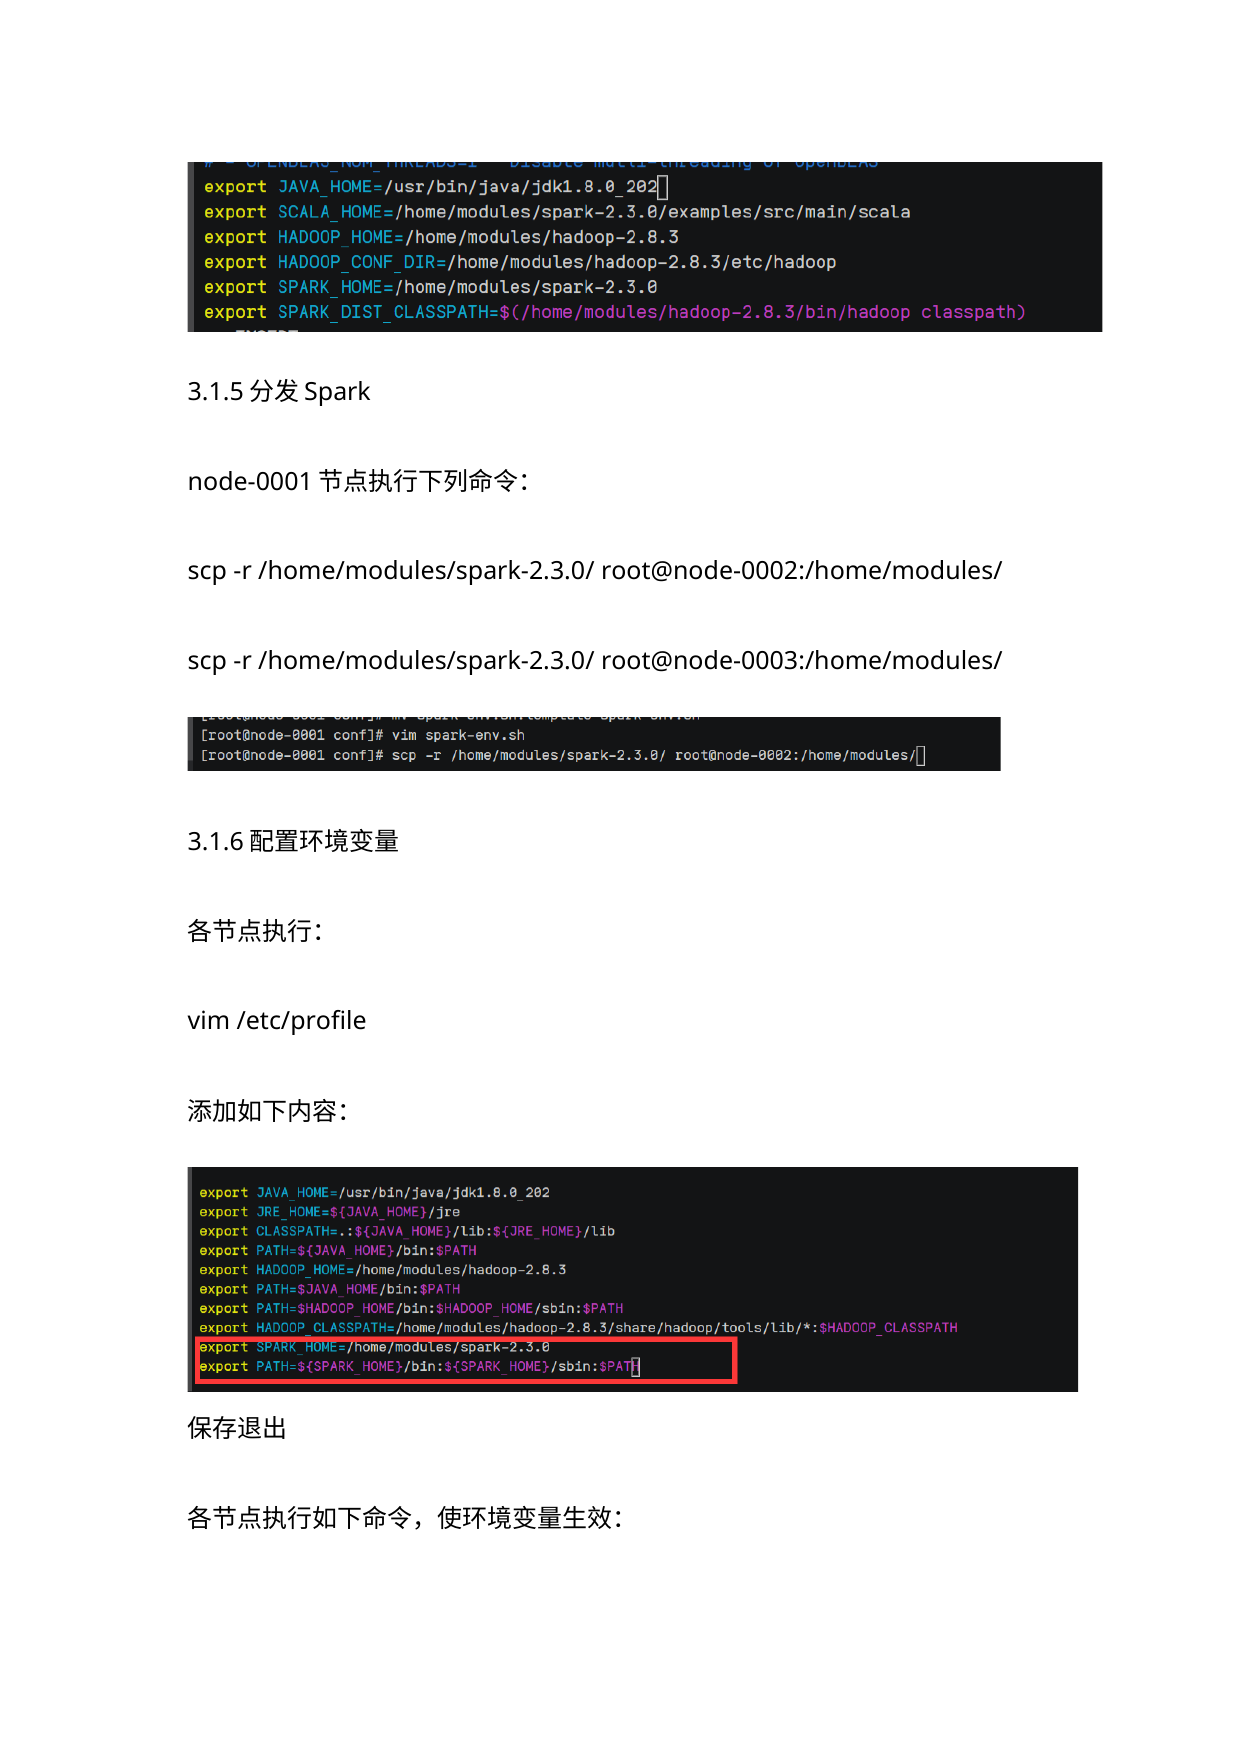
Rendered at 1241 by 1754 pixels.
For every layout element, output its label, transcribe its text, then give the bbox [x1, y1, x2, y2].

text 添加如下内容： [187, 1077, 1053, 1142]
text 3.1.6配置环境变量 [187, 807, 1053, 872]
picture [187, 1167, 1079, 1392]
text 各节点执行： [187, 897, 1053, 962]
text 保存退出 [187, 1392, 1053, 1459]
text scp -r /home/modules/spark-2.3.0/ root@node-0002:/home/modules/ [187, 537, 1053, 602]
text scp -r /home/modules/spark-2.3.0/ root@node-0003:/home/modules/ [187, 627, 1053, 692]
text 3.1.5分发Spark [187, 357, 1053, 422]
text vim /etc/profile [187, 987, 1053, 1052]
text 各节点执行如下命令，使环境变量生效： [187, 1484, 1053, 1549]
text node-0001节点执行下列命令： [187, 447, 1053, 512]
picture [187, 162, 1103, 332]
picture [187, 717, 1001, 771]
